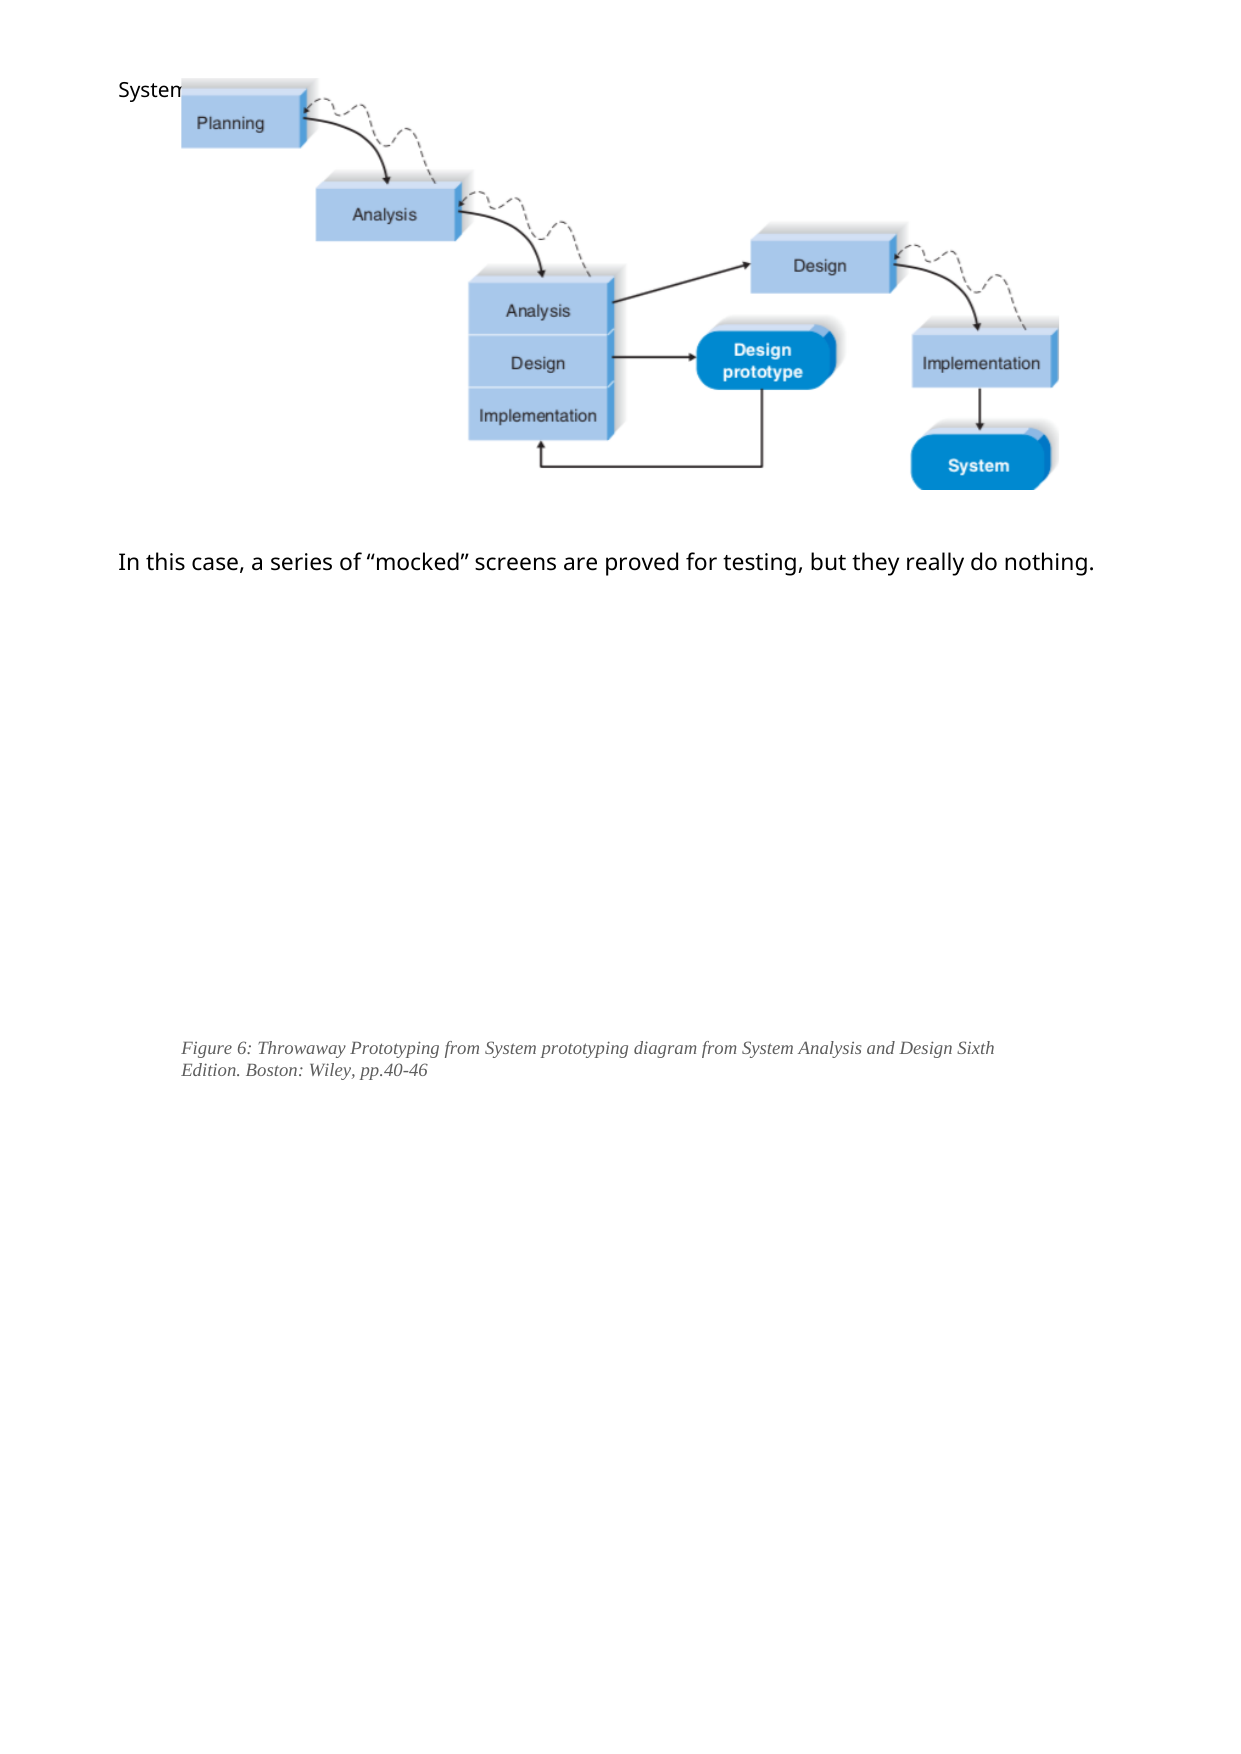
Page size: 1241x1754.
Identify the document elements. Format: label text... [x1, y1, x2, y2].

picture [949, 459, 1009, 475]
picture [181, 78, 1060, 490]
text In this case, a series of “mocked” screens are proved for testing, but they really do nothing. [118, 545, 1122, 577]
